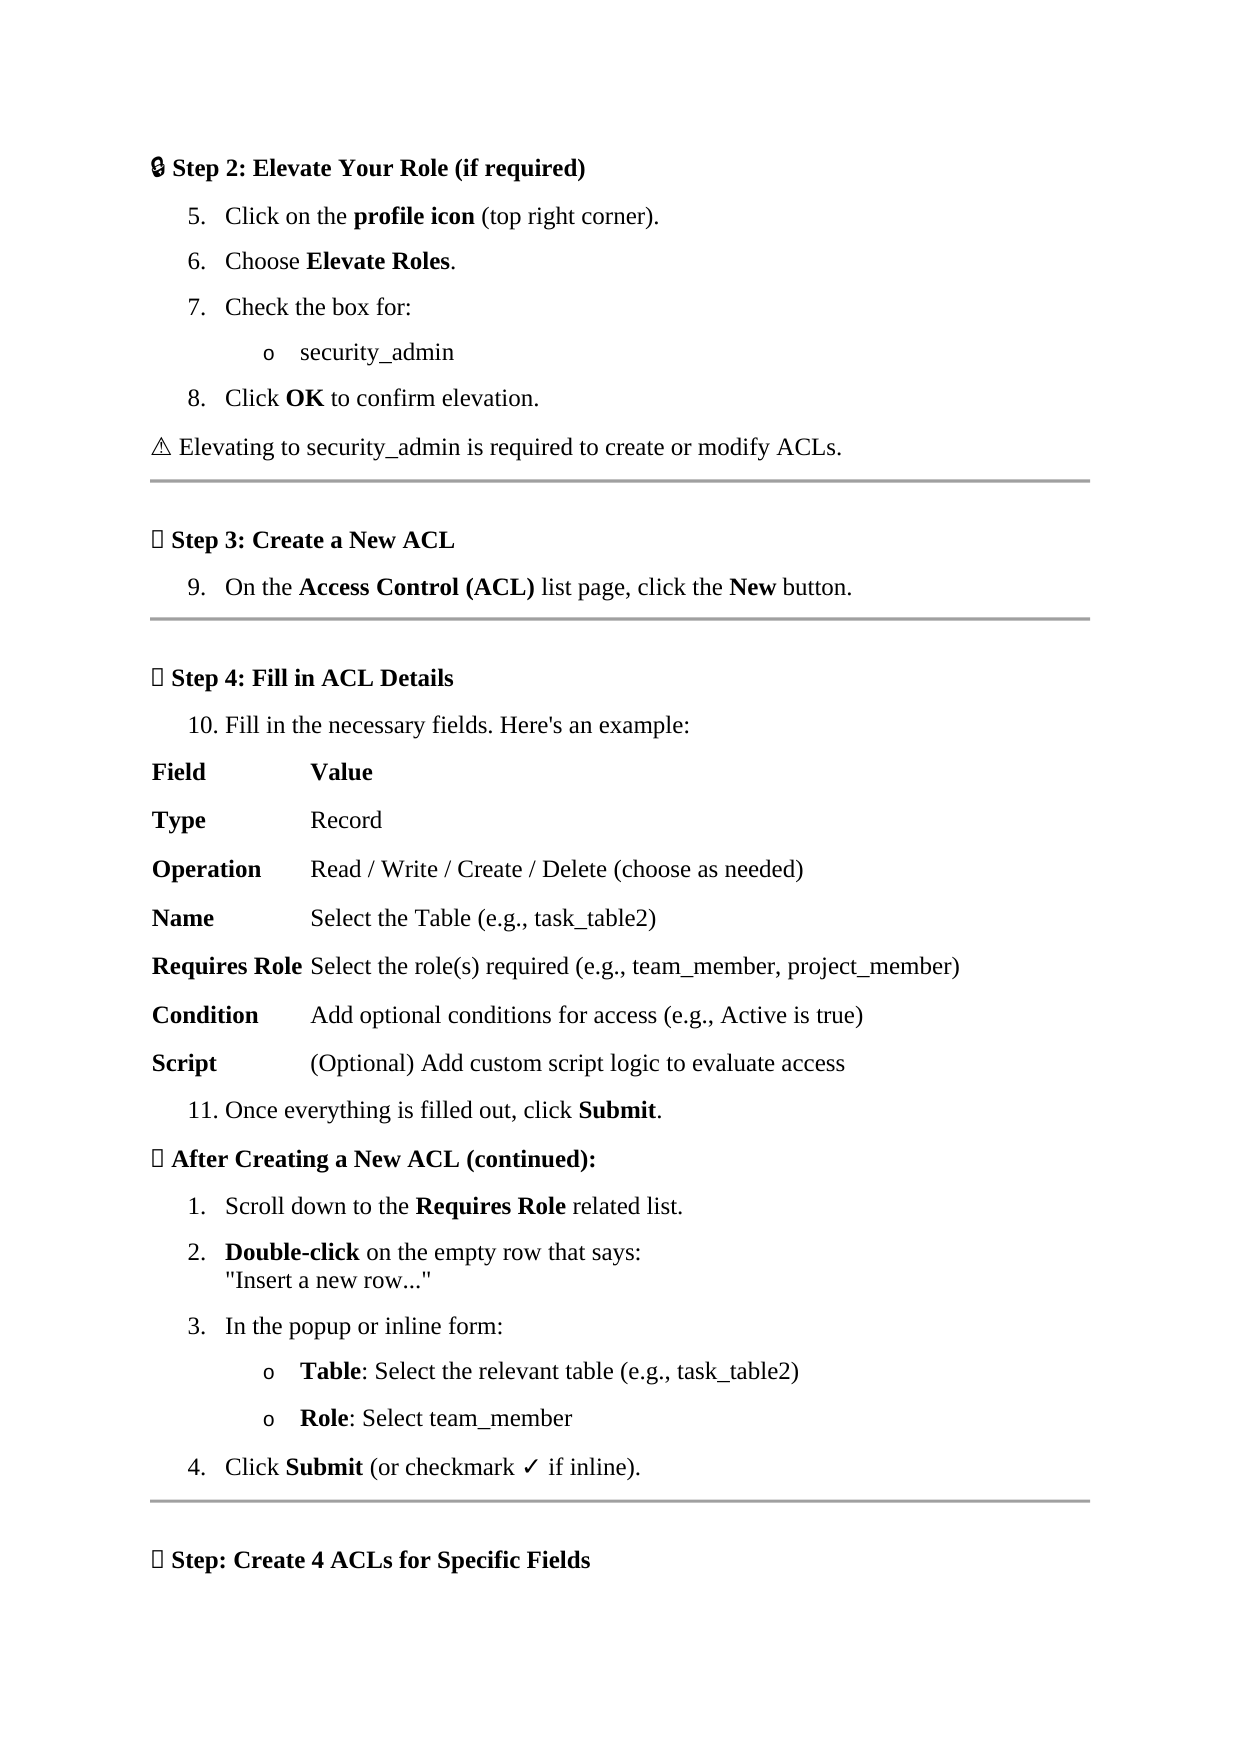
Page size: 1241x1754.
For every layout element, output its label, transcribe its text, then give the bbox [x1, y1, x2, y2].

list Table: Select the relevant table (e.g., task_table2) [262, 1356, 1090, 1386]
text 🔁 Step: Create 4 ACLs for Specific Fields [150, 1541, 1090, 1576]
list Role: Select team_member [262, 1403, 1090, 1432]
list Double-click on the empty row that says: "Insert a new row..." [187, 1237, 1090, 1294]
list security_admin [262, 337, 1090, 367]
list Check the box for: [187, 292, 1090, 320]
table_cell Requires Role [150, 950, 308, 998]
list In the popup or inline form: [187, 1311, 1090, 1340]
list Once everything is filled out, click Submit. [187, 1095, 1090, 1124]
text ⚠️ Elevating to security_admin is required to create or modify ACLs. [150, 429, 1090, 463]
text 🔒 Step 2: Elevate Your Role (if required) [150, 150, 1090, 184]
list Fill in the necessary fields. Here's an example: [187, 710, 1090, 739]
text ✅ After Creating a New ACL (continued): [150, 1141, 1090, 1175]
table_cell Read / Write / Create / Delete (choose as needed) [309, 853, 966, 901]
table_cell Add optional conditions for access (e.g., Active is true) [309, 998, 966, 1047]
list On the Access Control (ACL) list page, click the New button. [187, 572, 1090, 601]
text 📝 Step 4: Fill in ACL Details [150, 659, 1090, 693]
list Choose Elevate Roles. [187, 246, 1090, 275]
table_cell Type [150, 804, 308, 852]
table_cell Operation [150, 853, 308, 901]
table_cell Select the Table (e.g., task_table2) [309, 901, 966, 949]
table_header Field [150, 755, 308, 804]
table_cell Name [150, 901, 308, 949]
list Scroll down to the Requires Role related list. [187, 1191, 1090, 1220]
table_cell Record [309, 804, 966, 852]
text ➕ Step 3: Create a New ACL [150, 521, 1090, 555]
table_cell Select the role(s) required (e.g., team_member, project_member) [309, 950, 966, 998]
table_cell Condition [150, 998, 308, 1047]
list Click OK to confirm elevation. [187, 383, 1090, 412]
table_header Value [309, 755, 966, 804]
table_cell Script [150, 1047, 308, 1095]
table_cell (Optional) Add custom script logic to evaluate access [309, 1047, 966, 1095]
list Click Submit (or checkmark ✓ if inline). [187, 1449, 1090, 1483]
list Click on the profile icon (top right corner). [187, 201, 1090, 229]
